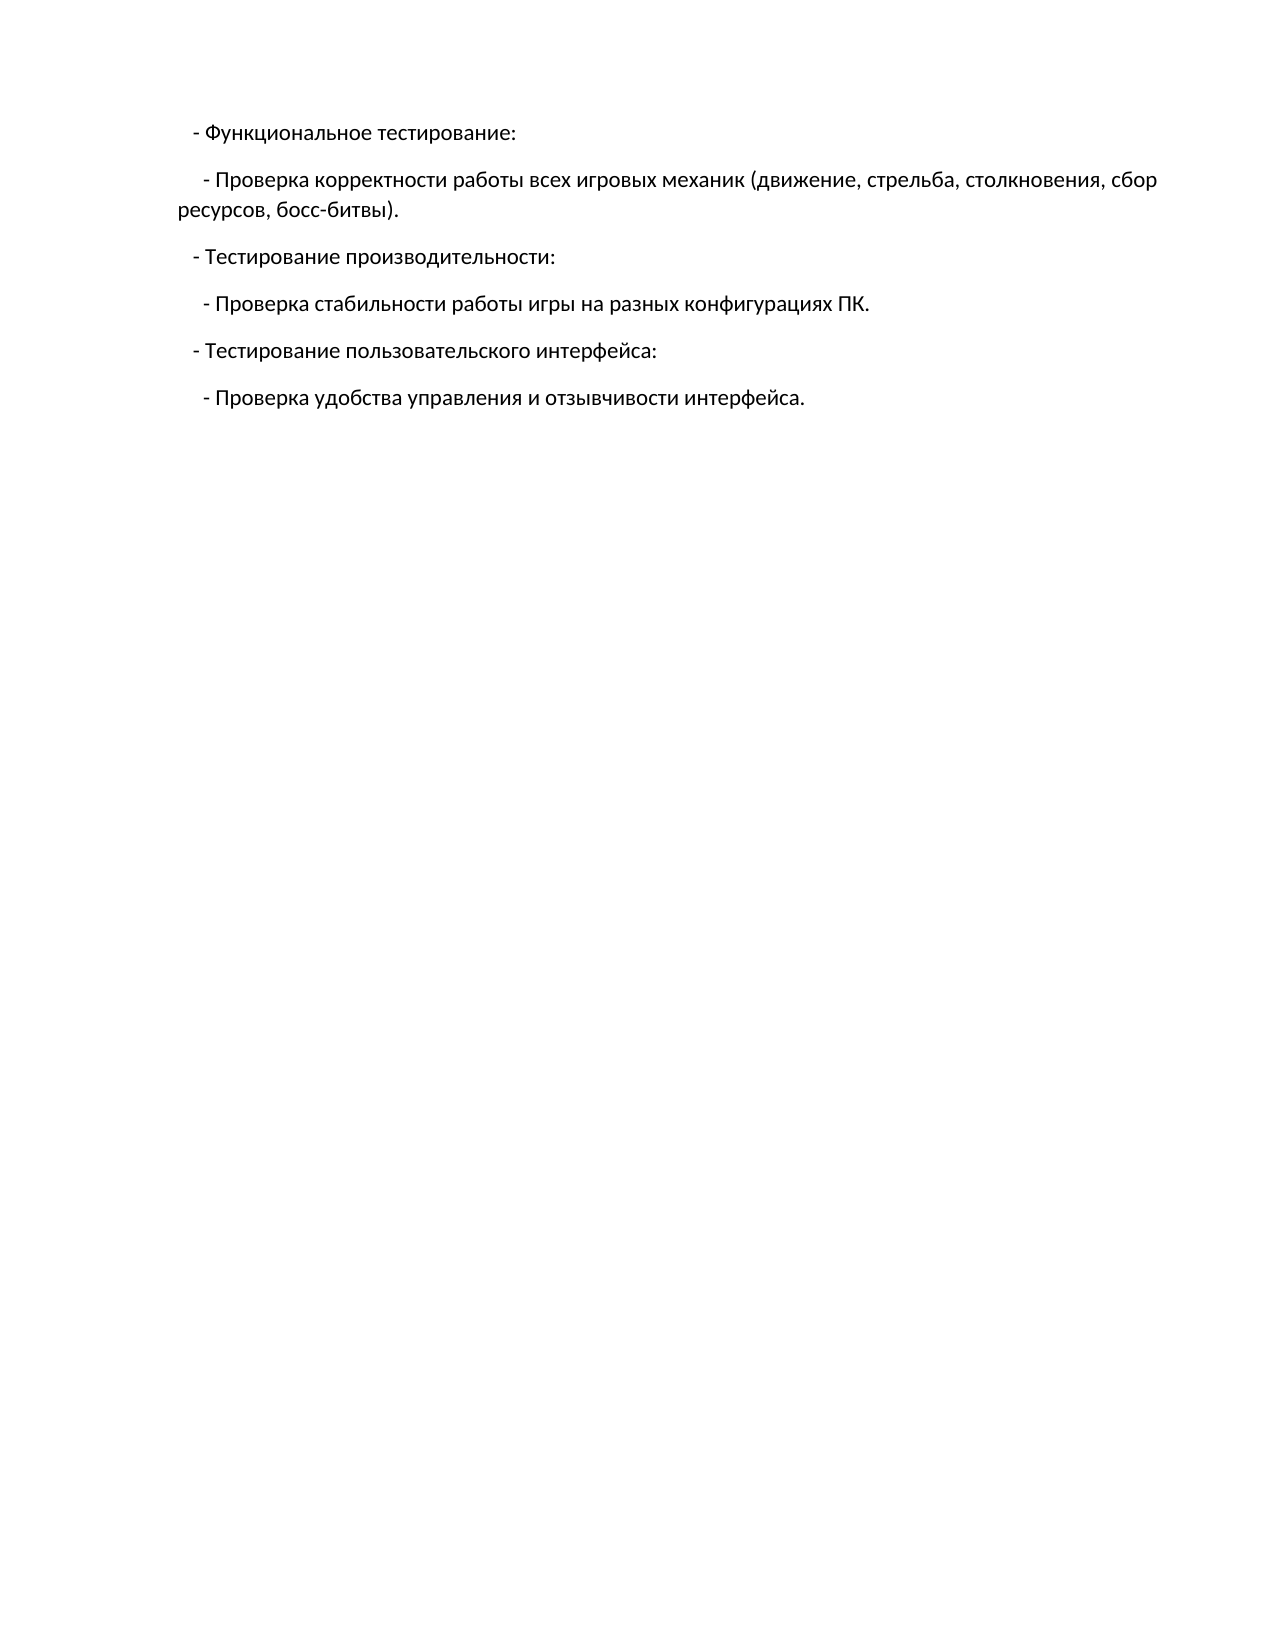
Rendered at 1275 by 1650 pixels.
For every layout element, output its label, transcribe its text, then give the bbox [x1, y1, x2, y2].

text - Проверка удобства управления и отзывчивости интерфейса. [177, 383, 1186, 411]
text - Тестирование производительности: [177, 242, 1186, 270]
text - Проверка корректности работы всех игровых механик (движение, стрельба, столкновения, сбор ресурсов, босс-битвы). [177, 165, 1186, 223]
text - Проверка стабильности работы игры на разных конфигурациях ПК. [177, 289, 1186, 317]
text - Функциональное тестирование: [177, 118, 1186, 146]
text - Тестирование пользовательского интерфейса: [177, 336, 1186, 364]
